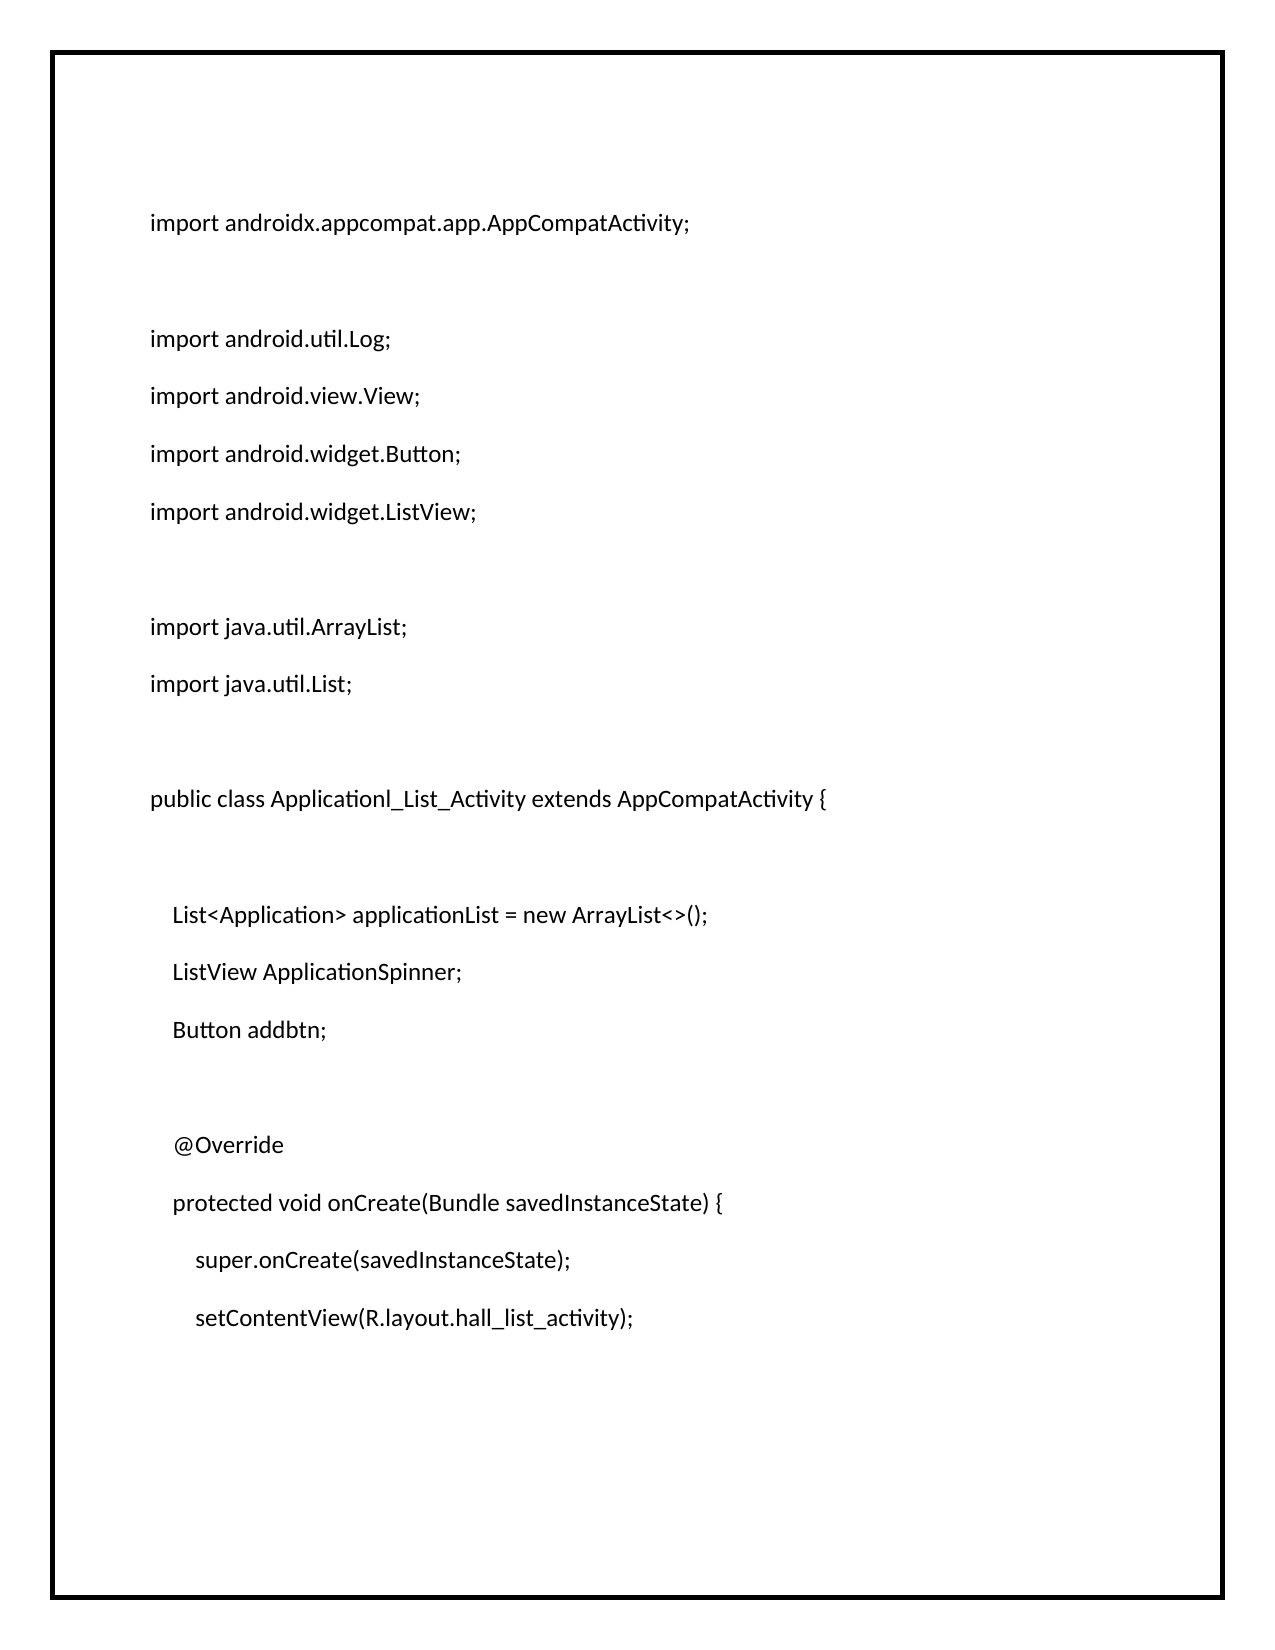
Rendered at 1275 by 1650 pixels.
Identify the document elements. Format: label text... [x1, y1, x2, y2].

text setContentView(R.layout.hall_list_activity); [150, 1302, 1125, 1333]
text import java.util.ArrayList; [150, 611, 1125, 641]
text List<Application> applicationList = new ArrayList<>(); [150, 899, 1125, 929]
text public class Applicationl_List_Activity extends AppCompatActivity { [150, 784, 1125, 814]
text ListView ApplicationSpinner; [150, 956, 1125, 987]
text protected void onCreate(Bundle savedInstanceState) { [150, 1187, 1125, 1217]
text super.onCreate(savedInstanceState); [150, 1244, 1125, 1275]
text import android.widget.Button; [150, 438, 1125, 468]
text import android.util.Log; [150, 323, 1125, 353]
text import android.widget.ListView; [150, 496, 1125, 526]
text Button addbtn; [150, 1014, 1125, 1044]
text import android.view.View; [150, 380, 1125, 411]
text import java.util.List; [150, 668, 1125, 699]
text @Override [150, 1129, 1125, 1160]
text import androidx.appcompat.app.AppCompatActivity; [150, 208, 1125, 238]
